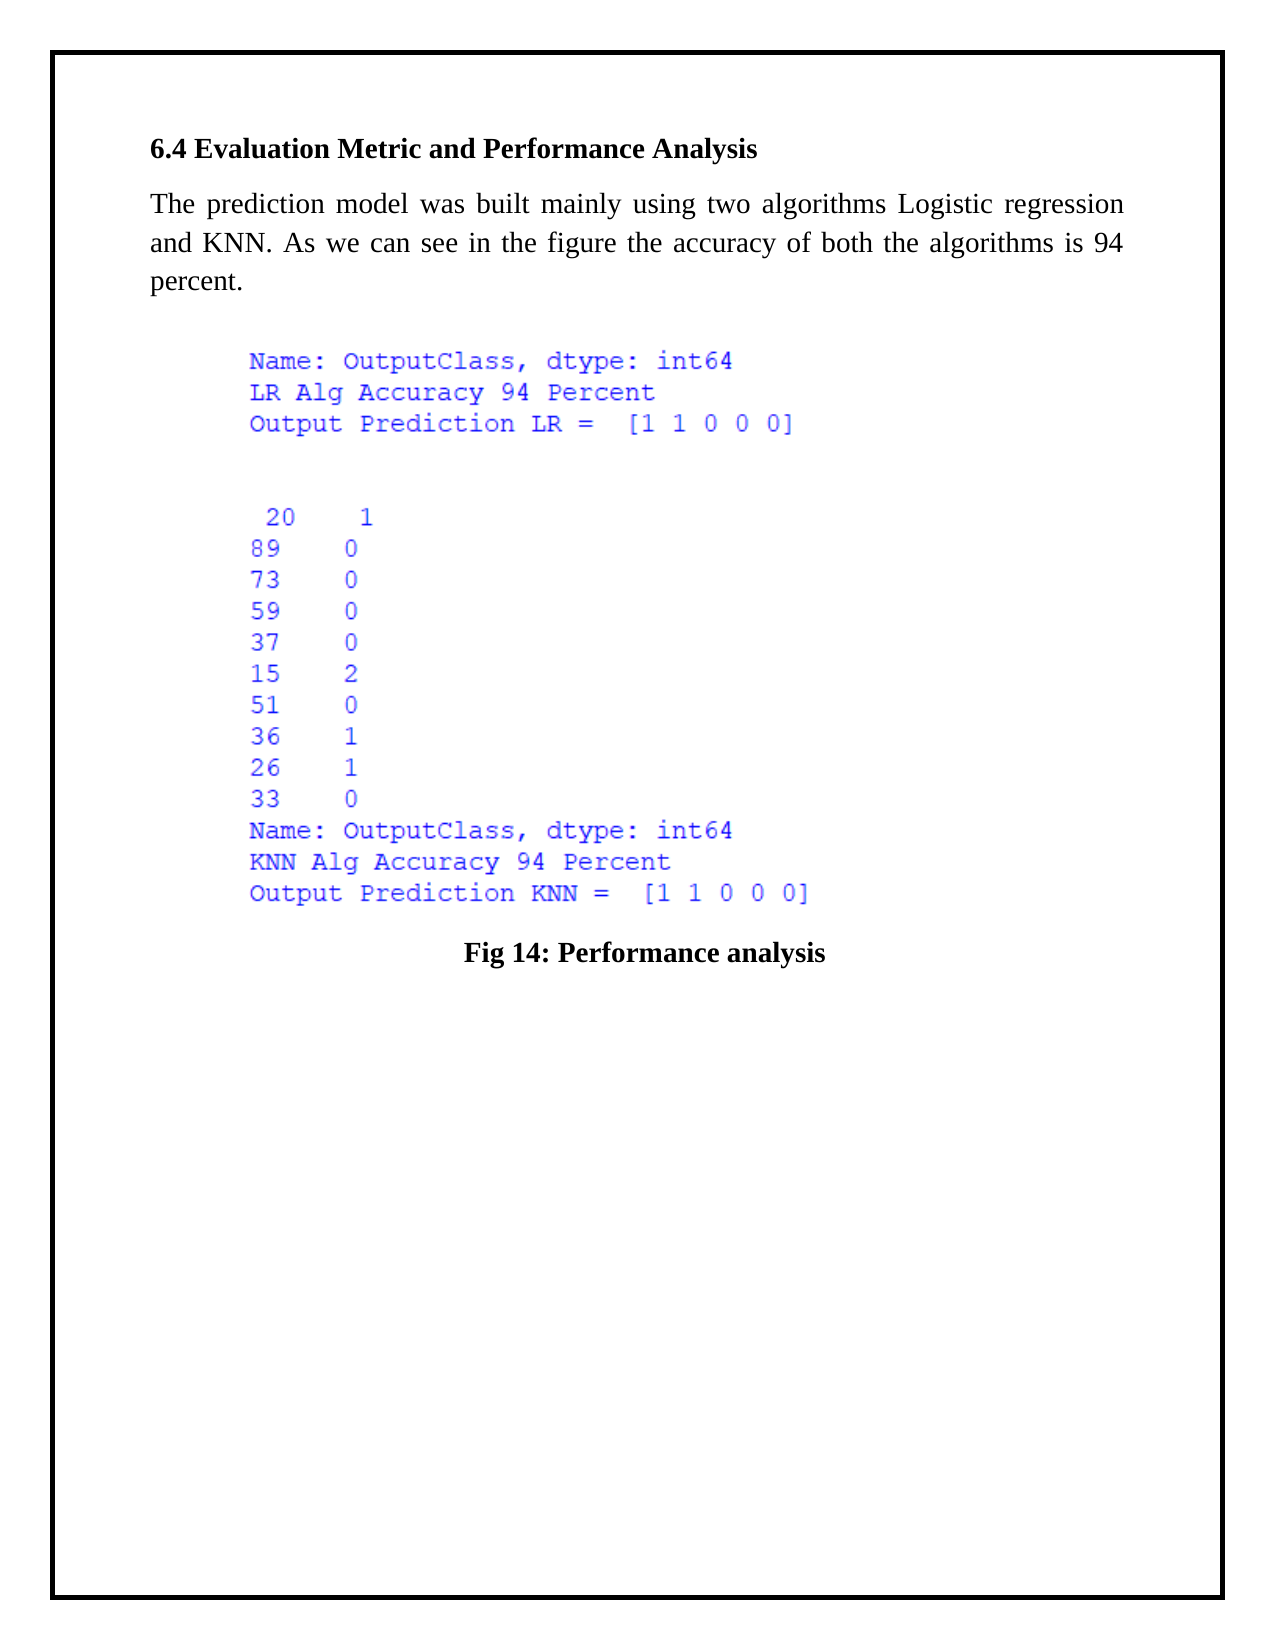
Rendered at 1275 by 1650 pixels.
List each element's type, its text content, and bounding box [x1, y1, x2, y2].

text The prediction model was built mainly using two algorithms Logistic regression and KNN. As we can see in the figure the accuracy of both the algorithms is 94 percent. [150, 186, 1125, 297]
picture [248, 341, 1041, 931]
subtitle Evaluation Metric and Performance Analysis [150, 131, 1160, 165]
text Fig 14: Performance analysis [129, 935, 1160, 968]
